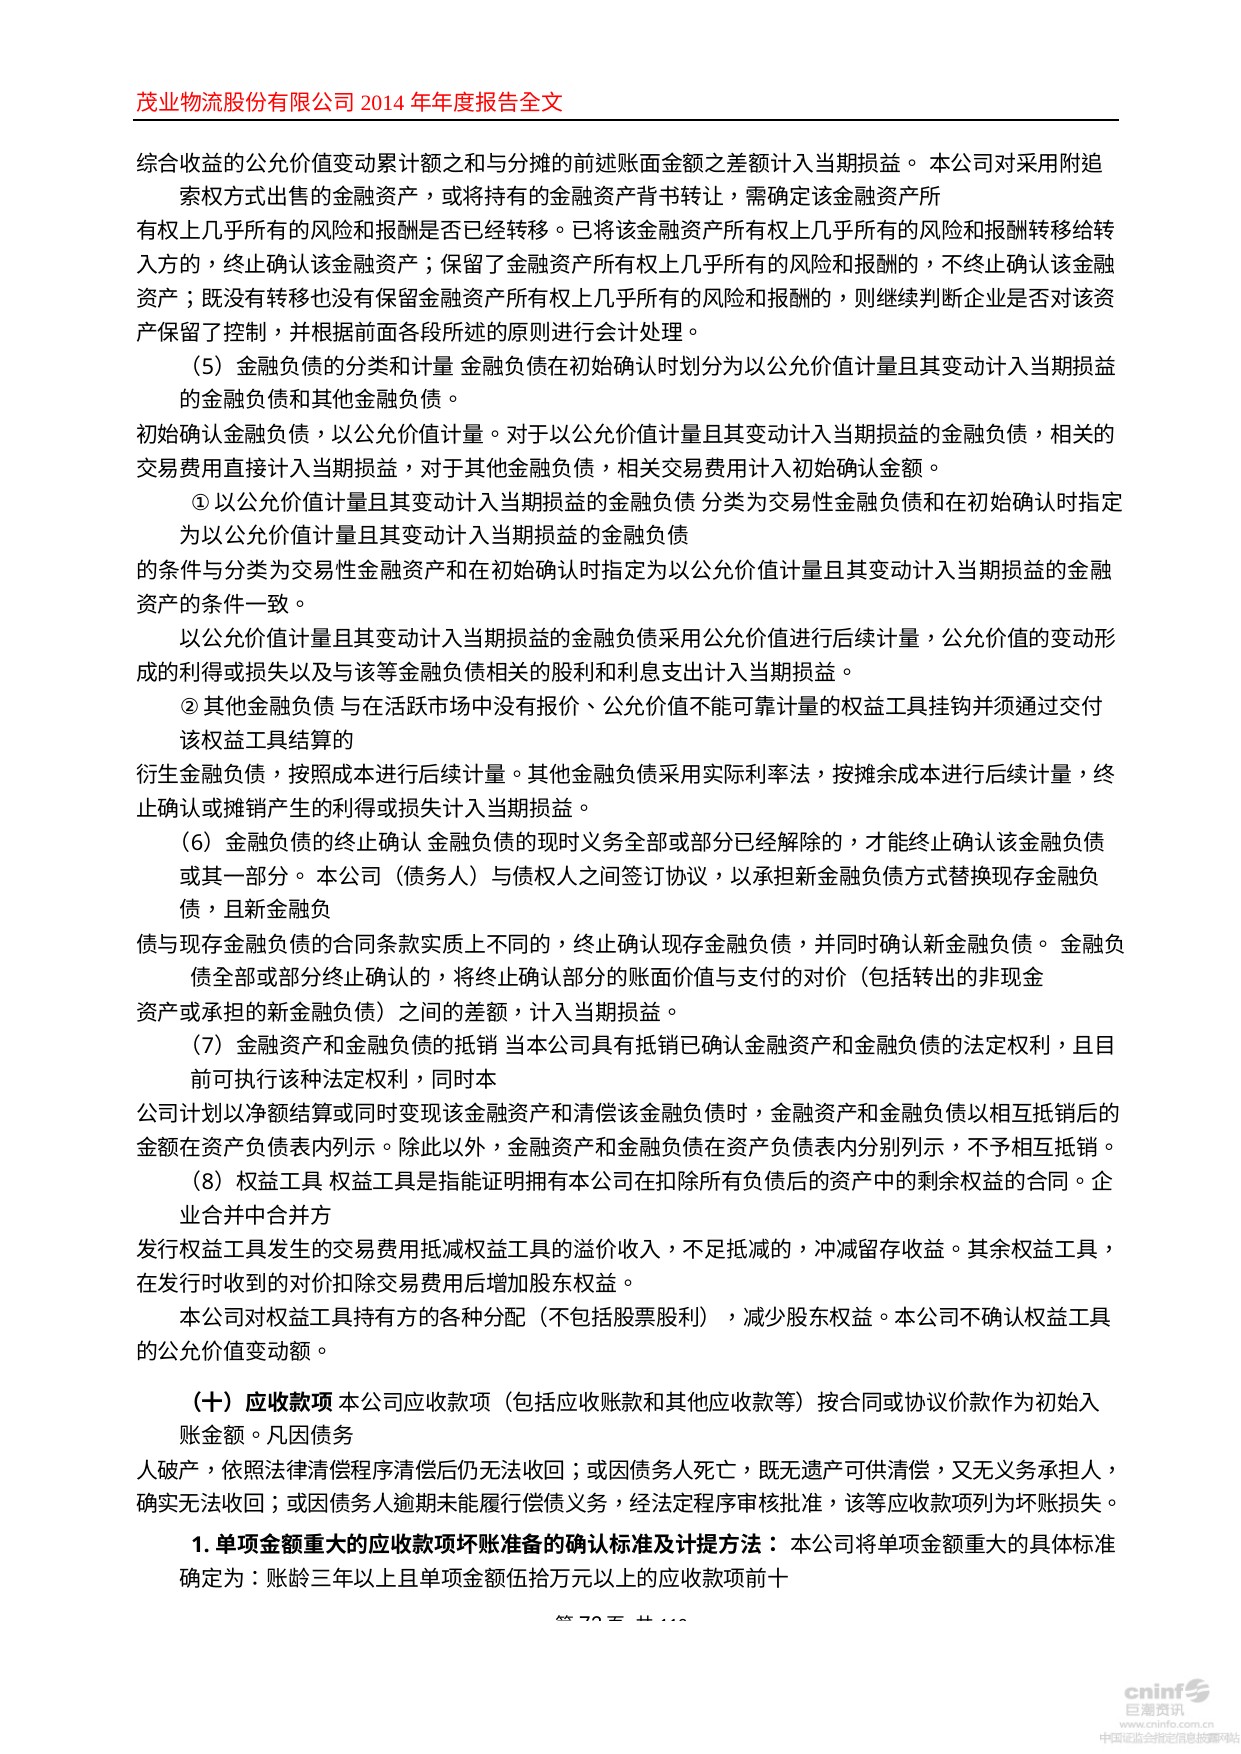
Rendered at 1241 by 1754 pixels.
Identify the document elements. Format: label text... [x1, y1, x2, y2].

text ①以公允价值计量且其变动计入当期损益的金融负债 分类为交易性金融负债和在初始确认时指定为以公允价值计量且其变动计入当期损益的金融负债 [179, 487, 1129, 550]
text （8）权益工具 权益工具是指能证明拥有本公司在扣除所有负债后的资产中的剩余权益的合同。企业合并中合并方 [179, 1166, 1118, 1230]
text ②其他金融负债 与在活跃市场中没有报价、公允价值不能可靠计量的权益工具挂钩并须通过交付该权益工具结算的 [179, 691, 1118, 754]
text 衍生金融负债，按照成本进行后续计量。其他金融负债采用实际利率法，按摊余成本进行后续计量，终 止确认或摊销产生的利得或损失计入当期损益。 [136, 759, 1116, 822]
text 债与现存金融负债的合同条款实质上不同的，终止确认现存金融负债，并同时确认新金融负债。 金融负债全部或部分终止确认的，将终止确认部分的账面价值与支付的对价（包括转出的非现金 [136, 929, 1129, 992]
text 的条件与分类为交易性金融资产和在初始确认时指定为以公允价值计量且其变动计入当期损益的金融 资产的条件一致。 [136, 555, 1116, 618]
text 资产或承担的新金融负债）之间的差额，计入当期损益。 [136, 997, 1129, 1026]
picture [1099, 1673, 1241, 1754]
text （6）金融负债的终止确认 金融负债的现时义务全部或部分已经解除的，才能终止确认该金融负债或其一部分。 本公司（债务人）与债权人之间签订协议，以承担新金融负债方式替换现存金融负债，且新金融负 [169, 827, 1118, 924]
text （5）金融负债的分类和计量 金融负债在初始确认时划分为以公允价值计量且其变动计入当期损益的金融负债和其他金融负债。 [179, 351, 1122, 414]
text （7）金融资产和金融负债的抵销 当本公司具有抵销已确认金融资产和金融负债的法定权利，且目前可执行该种法定权利，同时本 [179, 1030, 1129, 1094]
text 以公允价值计量且其变动计入当期损益的金融负债采用公允价值进行后续计量，公允价值的变动形 成的利得或损失以及与该等金融负债相关的股利和利息支出计入当期损益。 [136, 623, 1118, 686]
text 初始确认金融负债，以公允价值计量。对于以公允价值计量且其变动计入当期损益的金融负债，相关的 交易费用直接计入当期损益，对于其他金融负债，相关交易费用计入初始确认金额。 [136, 419, 1116, 482]
text 有权上几乎所有的风险和报酬是否已经转移。已将该金融资产所有权上几乎所有的风险和报酬转移给转 入方的，终止确认该金融资产；保留了金融资产所有权上几乎所有的风险和报酬的，不终止确认该金融 资产；既没有转移也没有保留金融资产所有权上几乎所有的风险和报酬的，则继续判断企业是否对该资 产保留了控制，并根据前面各段所述的原则进行会计处理。 [136, 216, 1116, 346]
text 本公司对权益工具持有方的各种分配（不包括股票股利），减少股东权益。本公司不确认权益工具 的公允价值变动额。 [136, 1302, 1129, 1366]
text 公司计划以净额结算或同时变现该金融资产和清偿该金融负债时，金融资产和金融负债以相互抵销后的 金额在资产负债表内列示。除此以外，金融资产和金融负债在资产负债表内分别列示，不予相互抵销。 [136, 1098, 1120, 1162]
text 综合收益的公允价值变动累计额之和与分摊的前述账面金额之差额计入当期损益。 本公司对采用附追索权方式出售的金融资产，或将持有的金融资产背书转让，需确定该金融资产所 [136, 147, 1118, 211]
text 1. 单项金额重大的应收款项坏账准备的确认标准及计提方法： 本公司将单项金额重大的具体标准确定为：账龄三年以上且单项金额伍拾万元以上的应收款项前十 [179, 1529, 1118, 1593]
text 发行权益工具发生的交易费用抵减权益工具的溢价收入，不足抵减的，冲减留存收益。其余权益工具， 在发行时收到的对价扣除交易费用后增加股东权益。 [136, 1234, 1120, 1298]
text （十）应收款项 本公司应收款项（包括应收账款和其他应收款等）按合同或协议价款作为初始入账金额。凡因债务 [179, 1387, 1118, 1450]
text 人破产，依照法律清偿程序清偿后仍无法收回；或因债务人死亡，既无遗产可供清偿，又无义务承担人， 确实无法收回；或因债务人逾期未能履行偿债义务，经法定程序审核批准，该等应收款项列为坏账损失。 [136, 1455, 1129, 1518]
